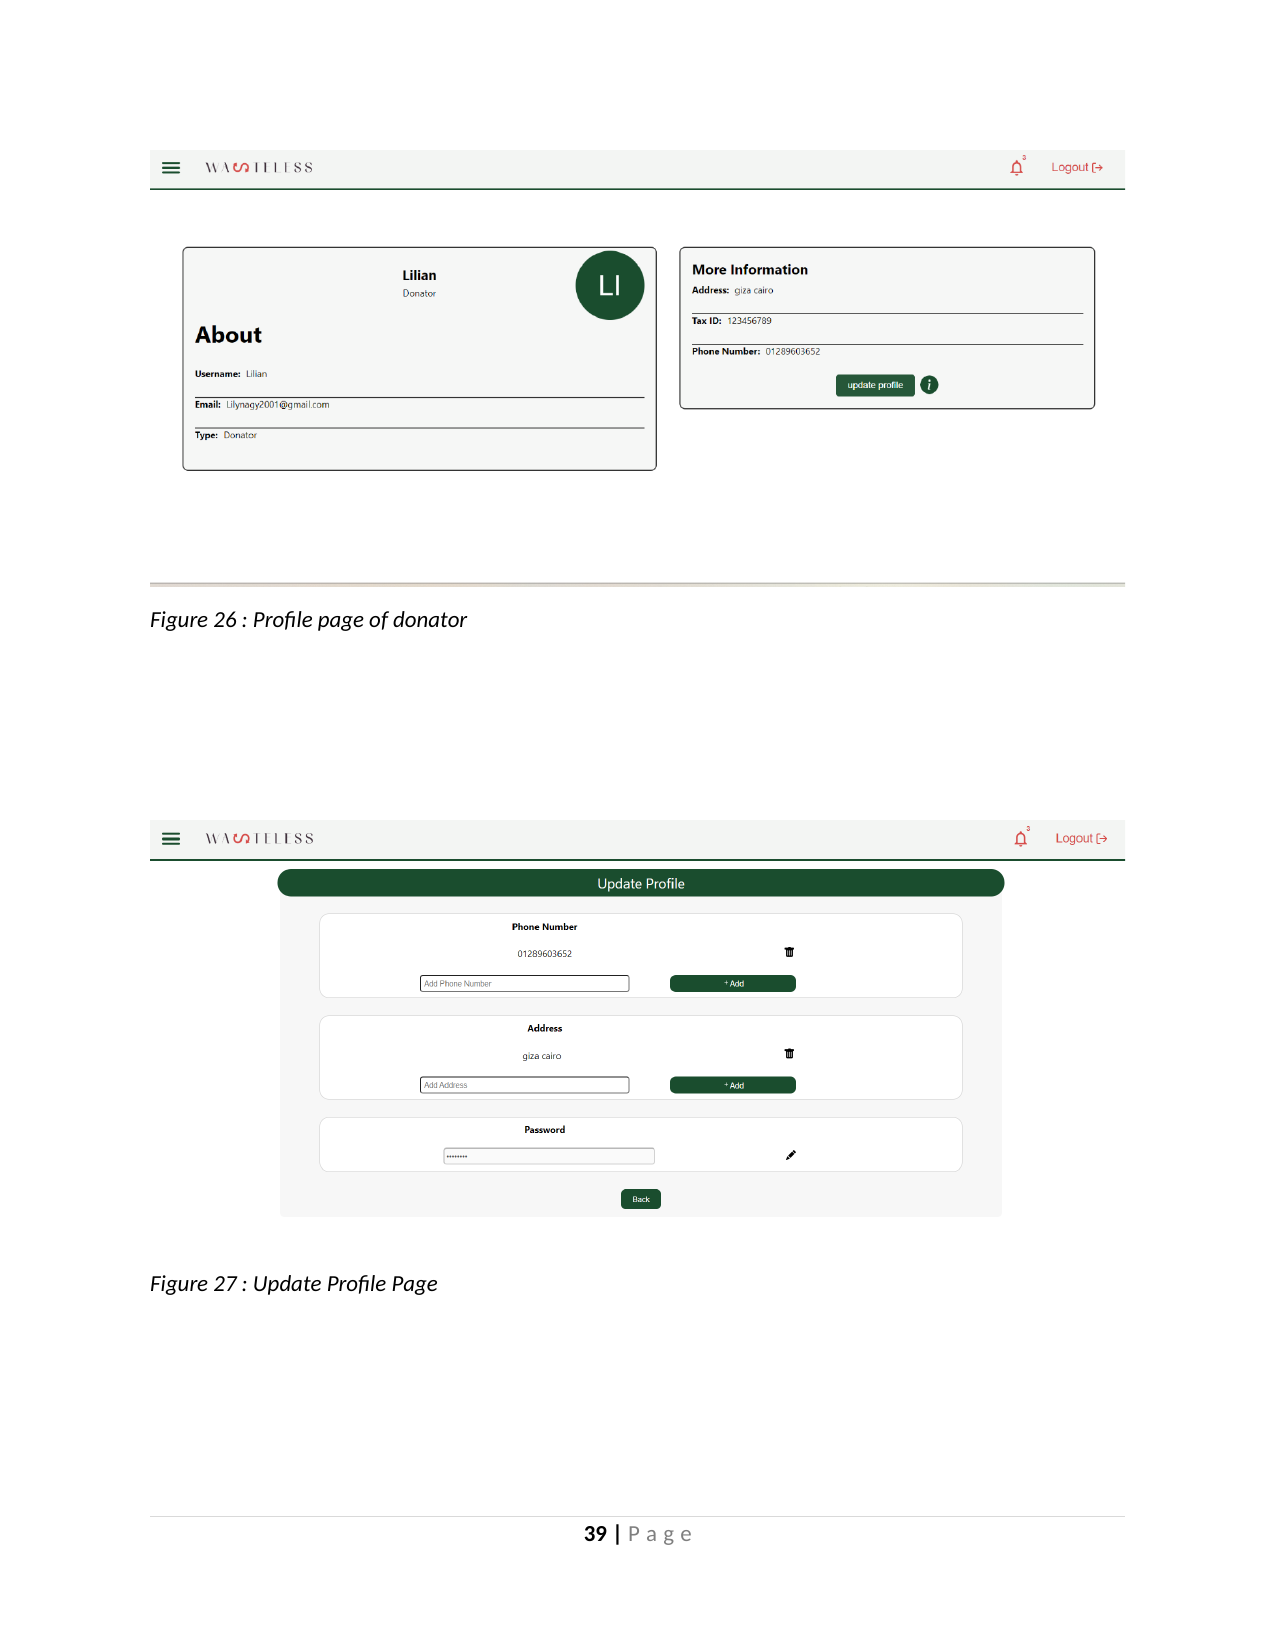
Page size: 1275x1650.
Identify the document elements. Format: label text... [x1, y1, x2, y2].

picture [150, 150, 1125, 587]
picture [150, 820, 1125, 1251]
text Figure 27 : Update Profile Page [150, 1269, 1125, 1297]
text Figure 26 : Profile page of donator [150, 605, 1125, 633]
